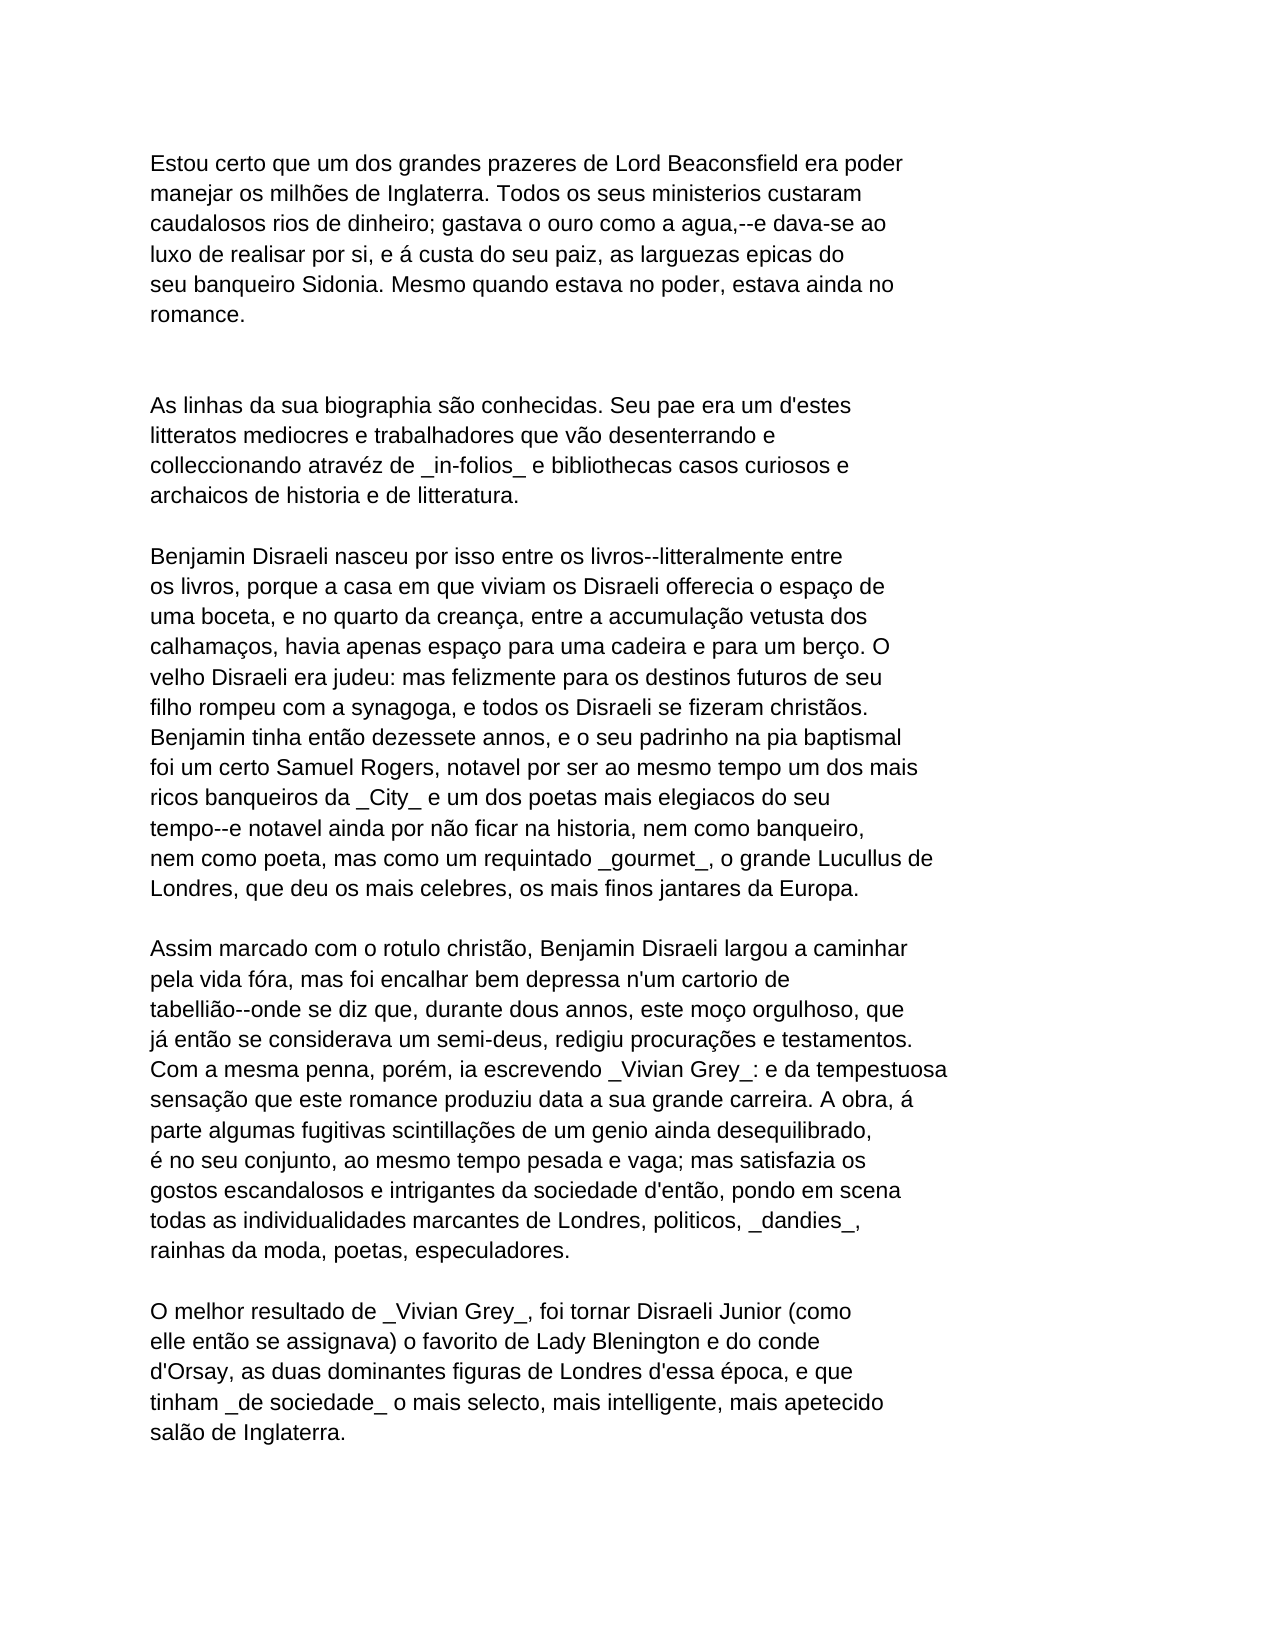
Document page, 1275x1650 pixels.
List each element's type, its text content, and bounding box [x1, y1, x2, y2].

text filho rompeu com a synagoga, e todos os Disraeli se fizeram christãos. [150, 694, 1125, 720]
text calhamaços, havia apenas espaço para uma cadeira e para um berço. O [150, 633, 1125, 660]
text d'Orsay, as duas dominantes figuras de Londres d'essa época, e que [150, 1358, 1125, 1385]
text tempo--e notavel ainda por não ficar na historia, nem como banqueiro, [150, 814, 1125, 841]
text uma boceta, e no quarto da creança, entre a accumulação vetusta dos [150, 603, 1125, 629]
text salão de Inglaterra. [150, 1419, 1125, 1445]
text é no seu conjunto, ao mesmo tempo pesada e vaga; mas satisfazia os [150, 1147, 1125, 1173]
text já então se considerava um semi-deus, redigiu procurações e testamentos. [150, 1026, 1125, 1052]
text parte algumas fugitivas scintillações de um genio ainda desequilibrado, [150, 1117, 1125, 1143]
text gostos escandalosos e intrigantes da sociedade d'então, pondo em scena [150, 1177, 1125, 1203]
text tinham _de sociedade_ o mais selecto, mais intelligente, mais apetecido [150, 1388, 1125, 1415]
text Com a mesma penna, porém, ia escrevendo _Vivian Grey_: e da tempestuosa [150, 1056, 1125, 1083]
text rainhas da moda, poetas, especuladores. [150, 1237, 1125, 1264]
text caudalosos rios de dinheiro; gastava o ouro como a agua,--e dava-se ao [150, 210, 1125, 237]
text O melhor resultado de _Vivian Grey_, foi tornar Disraeli Junior (como [150, 1298, 1125, 1324]
text velho Disraeli era judeu: mas felizmente para os destinos futuros de seu [150, 663, 1125, 690]
text As linhas da sua biographia são conhecidas. Seu pae era um d'estes [150, 392, 1125, 418]
text archaicos de historia e de litteratura. [150, 482, 1125, 509]
text nem como poeta, mas como um requintado _gourmet_, o grande Lucullus de [150, 845, 1125, 871]
text romance. [150, 301, 1125, 327]
text Benjamin tinha então dezessete annos, e o seu padrinho na pia baptismal [150, 724, 1125, 750]
text tabellião--onde se diz que, durante dous annos, este moço orgulhoso, que [150, 996, 1125, 1022]
text colleccionando atravéz de _in-folios_ e bibliothecas casos curiosos e [150, 452, 1125, 478]
text ricos banqueiros da _City_ e um dos poetas mais elegiacos do seu [150, 784, 1125, 811]
text os livros, porque a casa em que viviam os Disraeli offerecia o espaço de [150, 573, 1125, 599]
text foi um certo Samuel Rogers, notavel por ser ao mesmo tempo um dos mais [150, 754, 1125, 781]
text seu banqueiro Sidonia. Mesmo quando estava no poder, estava ainda no [150, 271, 1125, 297]
text manejar os milhões de Inglaterra. Todos os seus ministerios custaram [150, 180, 1125, 207]
text Londres, que deu os mais celebres, os mais finos jantares da Europa. [150, 875, 1125, 901]
text Assim marcado com o rotulo christão, Benjamin Disraeli largou a caminhar [150, 935, 1125, 962]
text elle então se assignava) o favorito de Lady Blenington e do conde [150, 1328, 1125, 1354]
text Estou certo que um dos grandes prazeres de Lord Beaconsfield era poder [150, 150, 1125, 176]
text litteratos mediocres e trabalhadores que vão desenterrando e [150, 422, 1125, 448]
text Benjamin Disraeli nasceu por isso entre os livros--litteralmente entre [150, 543, 1125, 569]
text todas as individualidades marcantes de Londres, politicos, _dandies_, [150, 1207, 1125, 1234]
text luxo de realisar por si, e á custa do seu paiz, as larguezas epicas do [150, 241, 1125, 267]
text pela vida fóra, mas foi encalhar bem depressa n'um cartorio de [150, 966, 1125, 992]
text sensação que este romance produziu data a sua grande carreira. A obra, á [150, 1086, 1125, 1113]
